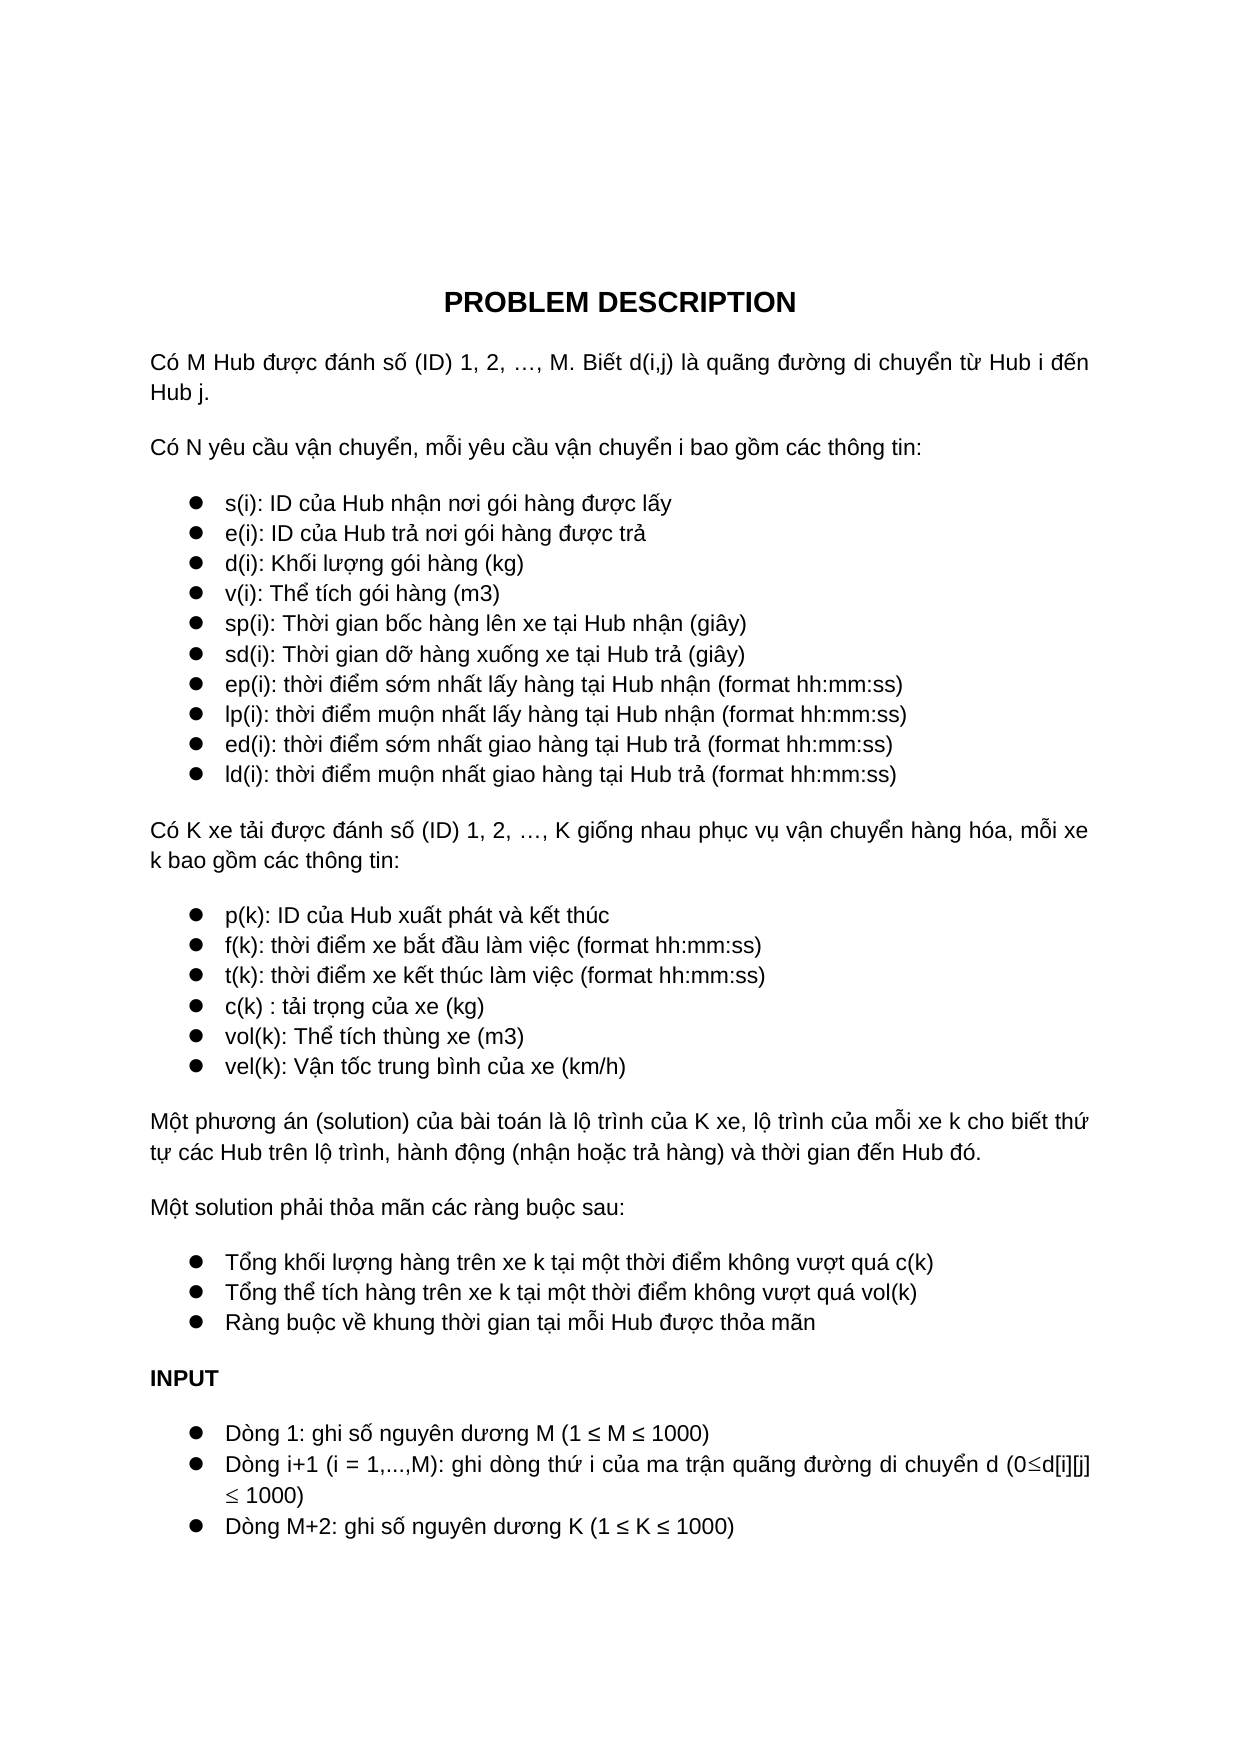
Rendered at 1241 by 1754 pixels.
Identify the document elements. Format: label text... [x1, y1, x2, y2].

list lp(i): thời điểm muộn nhất lấy hàng tại Hub nhận (format hh:mm:ss) [187, 701, 1090, 727]
list Ràng buộc về khung thời gian tại mỗi Hub được thỏa mãn [187, 1309, 1090, 1336]
text Một phương án (solution) của bài toán là lộ trình của K xe, lộ trình của mỗi xe k cho biết thứ tự các Hub trên lộ trình, hành động (nhận hoặc trả hàng) và thời gian đến Hub đó. [150, 1108, 1090, 1165]
list v(i): Thể tích gói hàng (m3) [187, 580, 1090, 607]
list vel(k): Vận tốc trung bình của xe (km/h) [187, 1053, 1090, 1079]
list Dòng 1: ghi số nguyên dương M (1 ≤ M ≤ 1000) [187, 1420, 1090, 1446]
list sd(i): Thời gian dỡ hàng xuống xe tại Hub trả (giây) [187, 641, 1090, 667]
list t(k): thời điểm xe kết thúc làm việc (format hh:mm:ss) [187, 962, 1090, 989]
list p(k): ID của Hub xuất phát và kết thúc [187, 902, 1090, 928]
list Dòng M+2: ghi số nguyên dương K (1 ≤ K ≤ 1000) [187, 1513, 1090, 1539]
list vol(k): Thể tích thùng xe (m3) [187, 1023, 1090, 1049]
list Tổng khối lượng hàng trên xe k tại một thời điểm không vượt quá c(k) [187, 1249, 1090, 1275]
list ep(i): thời điểm sớm nhất lấy hàng tại Hub nhận (format hh:mm:ss) [187, 671, 1090, 697]
list d(i): Khối lượng gói hàng (kg) [187, 550, 1090, 576]
list c(k) : tải trọng của xe (kg) [187, 993, 1090, 1019]
list ed(i): thời điểm sớm nhất giao hàng tại Hub trả (format hh:mm:ss) [187, 731, 1090, 758]
list e(i): ID của Hub trả nơi gói hàng được trả [187, 520, 1090, 546]
text Có M Hub được đánh số (ID) 1, 2, …, M. Biết d(i,j) là quãng đường di chuyển từ Hub i đến Hub j. [150, 349, 1090, 406]
text INPUT [150, 1364, 1090, 1391]
text Một solution phải thỏa mãn các ràng buộc sau: [150, 1194, 1090, 1220]
text Có K xe tải được đánh số (ID) 1, 2, …, K giống nhau phục vụ vận chuyển hàng hóa, mỗi xe k bao gồm các thông tin: [150, 817, 1090, 873]
text PROBLEM DESCRIPTION [150, 285, 1090, 319]
text Có N yêu cầu vận chuyển, mỗi yêu cầu vận chuyển i bao gồm các thông tin: [150, 434, 1090, 461]
list Tổng thể tích hàng trên xe k tại một thời điểm không vượt quá vol(k) [187, 1279, 1090, 1306]
list ld(i): thời điểm muộn nhất giao hàng tại Hub trả (format hh:mm:ss) [187, 761, 1090, 788]
list s(i): ID của Hub nhận nơi gói hàng được lấy [187, 489, 1090, 516]
list Dòng i+1 (i = 1,...,M): ghi dòng thứ i của ma trận quãng đường di chuyển d (0d[i][j] 1000) [187, 1450, 1090, 1509]
list f(k): thời điểm xe bắt đầu làm việc (format hh:mm:ss) [187, 932, 1090, 959]
list sp(i): Thời gian bốc hàng lên xe tại Hub nhận (giây) [187, 610, 1090, 637]
